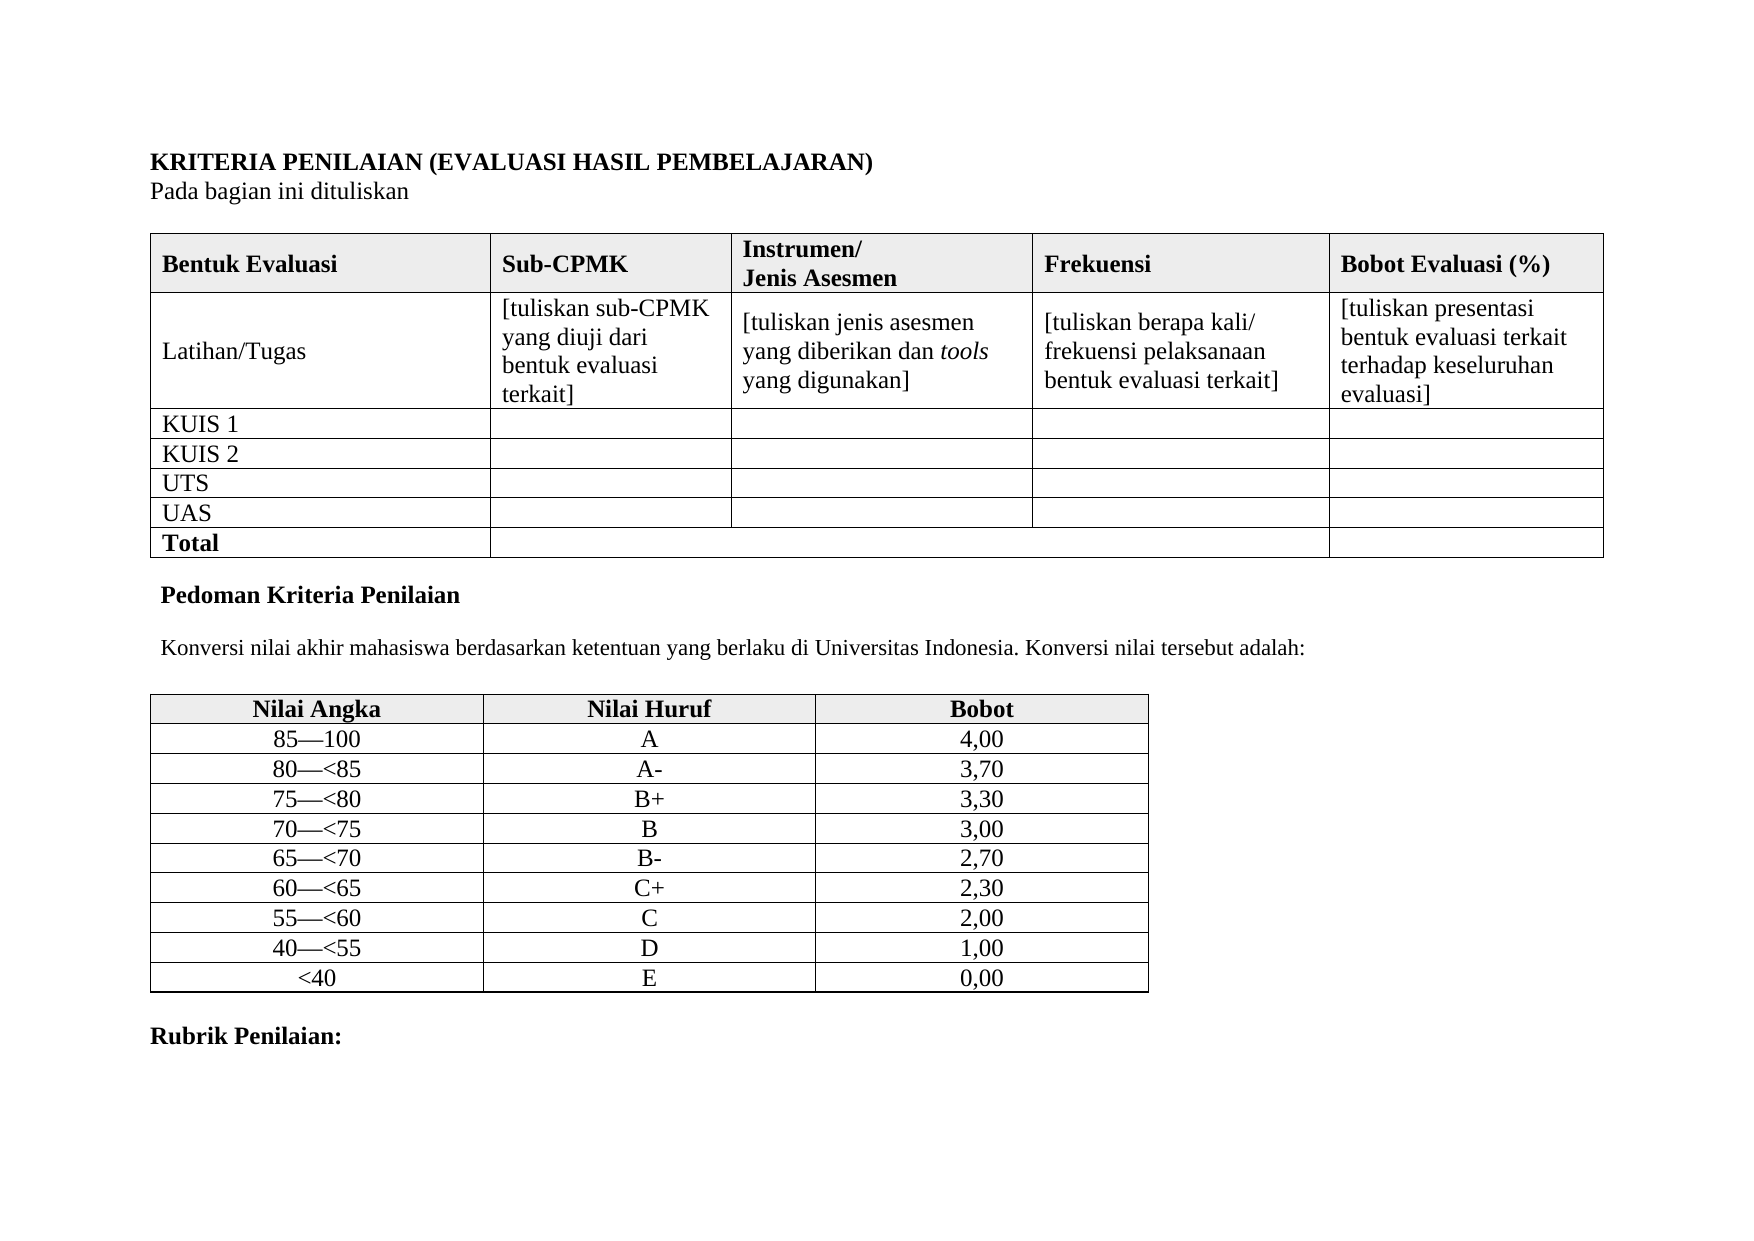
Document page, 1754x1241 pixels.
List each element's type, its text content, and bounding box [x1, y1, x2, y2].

table_cell C+ [484, 873, 815, 902]
table_header Bobot [816, 695, 1148, 723]
table_cell 2,70 [816, 844, 1148, 872]
table_cell C [484, 903, 815, 932]
table_cell [1033, 409, 1329, 438]
table_cell 70—<75 [151, 814, 483, 842]
table_cell Latihan/Tugas [151, 293, 490, 408]
table_cell 1,00 [816, 933, 1148, 962]
table_header Bobot Evaluasi (%) [1330, 234, 1603, 292]
table_cell [1033, 439, 1329, 467]
text KRITERIA PENILAIAN (EVALUASI HASIL PEMBELAJARAN) [150, 147, 1604, 176]
table_cell <40 [151, 963, 483, 991]
table_cell 85—100 [151, 724, 483, 753]
table_cell 40—<55 [151, 933, 483, 962]
table_cell Total [151, 528, 490, 557]
table_cell [491, 409, 731, 438]
table_cell [1033, 498, 1329, 527]
table_cell 0,00 [816, 963, 1148, 991]
table_cell [1330, 498, 1603, 527]
table_header Nilai Huruf [484, 695, 815, 723]
table_cell UAS [151, 498, 490, 527]
text Rubrik Penilaian: [150, 1021, 1604, 1050]
table_cell KUIS 2 [151, 439, 490, 467]
table_cell [491, 498, 731, 527]
table_header Bentuk Evaluasi [151, 234, 490, 292]
table_cell [tuliskan jenis asesmen yang diberikan dan tools yang digunakan] [732, 293, 1032, 408]
table_cell [732, 439, 1032, 467]
table_cell [732, 409, 1032, 438]
table_cell UTS [151, 469, 490, 497]
text Pada bagian ini dituliskan [150, 176, 1604, 204]
table_cell 3,00 [816, 814, 1148, 842]
table_cell [491, 528, 1329, 557]
table_cell 75—<80 [151, 784, 483, 813]
table_cell A [484, 724, 815, 753]
text Konversi nilai akhir mahasiswa berdasarkan ketentuan yang berlaku di Universitas Indonesia. Konversi nilai tersebut adalah: [160, 634, 1604, 661]
table_cell [tuliskan berapa kali/ frekuensi pelaksanaan bentuk evaluasi terkait] [1033, 293, 1329, 408]
table_header Nilai Angka [151, 695, 483, 723]
table_cell B- [484, 844, 815, 872]
table_cell A- [484, 754, 815, 783]
table_cell 65—<70 [151, 844, 483, 872]
table_header Frekuensi [1033, 234, 1329, 292]
table_cell D [484, 933, 815, 962]
table_cell 80—<85 [151, 754, 483, 783]
table_cell 3,30 [816, 784, 1148, 813]
table_cell 4,00 [816, 724, 1148, 753]
table_cell B [484, 814, 815, 842]
table_cell [491, 469, 731, 497]
text Pedoman Kriteria Penilaian [160, 580, 1604, 609]
table_header Sub-CPMK [491, 234, 731, 292]
table_cell 2,00 [816, 903, 1148, 932]
table_cell [732, 498, 1032, 527]
table_cell 3,70 [816, 754, 1148, 783]
table_cell [1330, 469, 1603, 497]
table_cell [1330, 528, 1603, 557]
table_cell [1330, 439, 1603, 467]
table_cell E [484, 963, 815, 991]
table_cell 2,30 [816, 873, 1148, 902]
table_cell KUIS 1 [151, 409, 490, 438]
table_cell [1330, 409, 1603, 438]
table_header Instrumen/ Jenis Asesmen [732, 234, 1032, 292]
table_cell [1033, 469, 1329, 497]
table_cell [491, 439, 731, 467]
table_cell [tuliskan sub-CPMK yang diuji dari bentuk evaluasi terkait] [491, 293, 731, 408]
table_cell 60—<65 [151, 873, 483, 902]
table_cell B+ [484, 784, 815, 813]
table_cell 55—<60 [151, 903, 483, 932]
table_cell [tuliskan presentasi bentuk evaluasi terkait terhadap keseluruhan evaluasi] [1330, 293, 1603, 408]
table_cell [732, 469, 1032, 497]
